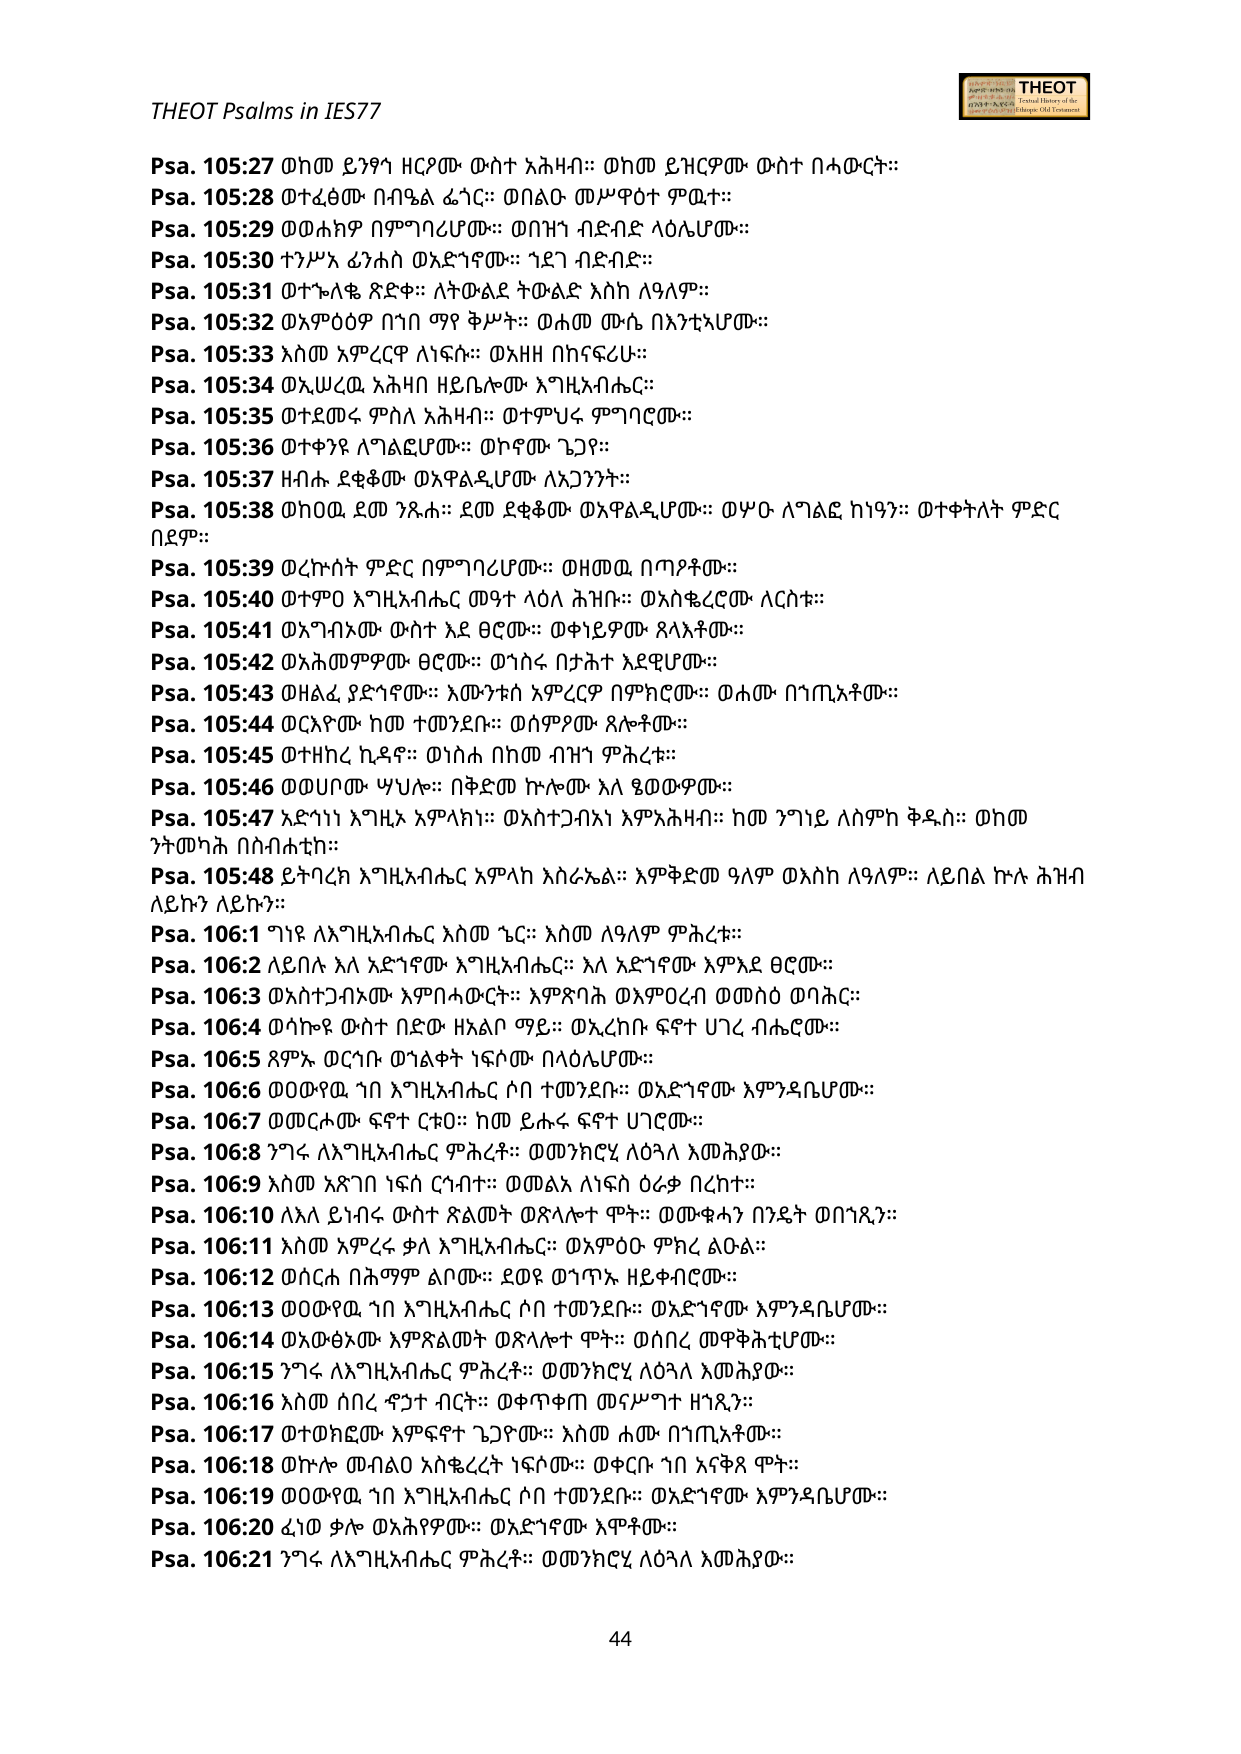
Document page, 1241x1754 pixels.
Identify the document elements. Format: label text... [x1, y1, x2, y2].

text Psa. 106:1 ግነዩ ለእግዚአብሔር እስመ ኄር። እስመ ለዓለም ምሕረቱ። [150, 917, 1090, 949]
text Psa. 106:13 ወዐውየዉ ኀበ እግዚአብሔር ሶበ ተመንደቡ። ወአድኀኖሙ እምንዳቤሆሙ። [150, 1292, 1090, 1324]
text Psa. 106:7 ወመርሖሙ ፍኖተ ርቱዐ። ከመ ይሑሩ ፍኖተ ሀገሮሙ። [150, 1105, 1090, 1136]
text Psa. 105:36 ወተቀንዩ ለግልፎሆሙ። ወኮኖሙ ጌጋየ። [150, 431, 1090, 462]
text Psa. 105:32 ወአምዕዕዎ በኀበ ማየ ቅሥት። ወሐመ ሙሴ በእንቲኣሆሙ። [150, 306, 1090, 337]
text Psa. 106:15 ንግሩ ለእግዚአብሔር ምሕረቶ። ወመንክሮሂ ለዕጓለ እመሕያው። [150, 1355, 1090, 1386]
text Psa. 106:16 እስመ ሰበረ ኆኃተ ብርት። ወቀጥቀጠ መናሥግተ ዘኀጺን። [150, 1386, 1090, 1417]
text Psa. 105:42 ወአሕመምዎሙ ፀሮሙ። ወኀስሩ በታሕተ እደዊሆሙ። [150, 645, 1090, 677]
text Psa. 106:5 ጸምኡ ወርኅቡ ወኀልቀት ነፍሶሙ በላዕሌሆሙ። [150, 1042, 1090, 1074]
text Psa. 105:37 ዘብሑ ደቂቆሙ ወአዋልዲሆሙ ለአጋንንት። [150, 462, 1090, 494]
text Psa. 105:30 ተንሥአ ፊንሐስ ወአድኀኖሙ። ኀደገ ብድብድ። [150, 244, 1090, 275]
text Psa. 106:11 እስመ አምረሩ ቃለ እግዚአብሔር። ወአምዕዑ ምክረ ልዑል። [150, 1230, 1090, 1261]
text Psa. 106:3 ወአስተጋብኦሙ እምበሓውርት። እምጽባሕ ወእምዐረብ ወመስዕ ወባሕር። [150, 980, 1090, 1011]
text Psa. 106:9 እስመ አጽገበ ነፍሰ ርኅብተ። ወመልአ ለነፍስ ዕራቃ በረከተ። [150, 1167, 1090, 1199]
text Psa. 106:12 ወሰርሐ በሕማም ልቦሙ። ደወዩ ወኀጥኡ ዘይቀብሮሙ። [150, 1261, 1090, 1292]
text Psa. 106:2 ለይበሉ እለ አድኀኖሙ እግዚአብሔር። እለ አድኀኖሙ እምእደ ፀሮሙ። [150, 949, 1090, 980]
text Psa. 105:48 ይትባረክ እግዚአብሔር አምላከ እስራኤል። እምቅድመ ዓለም ወእስከ ለዓለም። ለይበል ኵሉ ሕዝብ ለይኩን ለይኩን። [150, 859, 1090, 917]
text Psa. 106:21 ንግሩ ለእግዚአብሔር ምሕረቶ። ወመንክሮሂ ለዕጓለ እመሕያው። [150, 1542, 1090, 1574]
text Psa. 105:35 ወተደመሩ ምስለ አሕዛብ። ወተምህሩ ምግባሮሙ። [150, 400, 1090, 431]
text Psa. 105:38 ወከዐዉ ደመ ንጹሐ። ደመ ደቂቆሙ ወአዋልዲሆሙ። ወሦዑ ለግልፎ ከነዓን። ወተቀትለት ምድር በደም። [150, 494, 1090, 552]
text Psa. 105:47 አድኅነነ እግዚኦ አምላክነ። ወአስተጋብአነ እምአሕዛብ። ከመ ንግነይ ለስምከ ቅዱስ። ወከመ ንትመካሕ በስብሐቲከ። [150, 802, 1090, 859]
text Psa. 106:20 ፈነወ ቃሎ ወአሕየዎሙ። ወአድኀኖሙ እሞቶሙ። [150, 1511, 1090, 1542]
text Psa. 106:17 ወተወክፎሙ እምፍኖተ ጌጋዮሙ። እስመ ሐሙ በኀጢአቶሙ። [150, 1417, 1090, 1449]
picture [958, 73, 1091, 120]
text Psa. 105:41 ወአግብኦሙ ውስተ እደ ፀሮሙ። ወቀነይዎሙ ጸላእቶሙ። [150, 614, 1090, 645]
text Psa. 105:44 ወርእዮሙ ከመ ተመንደቡ። ወሰምዖሙ ጸሎቶሙ። [150, 708, 1090, 739]
text Psa. 105:28 ወተፈፅሙ በብዔል ፌጎር። ወበልዑ መሥዋዕተ ምዉተ። [150, 181, 1090, 212]
text Psa. 106:8 ንግሩ ለእግዚአብሔር ምሕረቶ። ወመንክሮሂ ለዕጓለ እመሕያው። [150, 1136, 1090, 1167]
text Psa. 106:4 ወሳኰዩ ውስተ በድው ዘአልቦ ማይ። ወኢረከቡ ፍኖተ ሀገረ ብሔሮሙ። [150, 1011, 1090, 1042]
text Psa. 105:43 ወዘልፈ ያድኅኖሙ። እሙንቱሰ አምረርዎ በምክሮሙ። ወሐሙ በኀጢአቶሙ። [150, 677, 1090, 708]
text Psa. 106:18 ወኵሎ መብልዐ አስቈረረት ነፍሶሙ። ወቀርቡ ኀበ አናቅጸ ሞት። [150, 1449, 1090, 1480]
text Psa. 106:14 ወአውፅኦሙ እምጽልመት ወጽላሎተ ሞት። ወሰበረ መዋቅሕቲሆሙ። [150, 1324, 1090, 1355]
text Psa. 105:29 ወወሐክዎ በምግባሪሆሙ። ወበዝኀ ብድብድ ላዕሌሆሙ። [150, 212, 1090, 244]
text Psa. 106:19 ወዐውየዉ ኀበ እግዚአብሔር ሶበ ተመንደቡ። ወአድኀኖሙ እምንዳቤሆሙ። [150, 1480, 1090, 1511]
text Psa. 105:33 እስመ አምረርዋ ለነፍሱ። ወአዘዘ በከናፍሪሁ። [150, 337, 1090, 369]
text Psa. 105:46 ወወሀቦሙ ሣህሎ። በቅድመ ኵሎሙ እለ ፄወውዎሙ። [150, 770, 1090, 802]
text Psa. 105:27 ወከመ ይንፃኅ ዘርዖሙ ውስተ አሕዛብ። ወከመ ይዝርዎሙ ውስተ በሓውርት። [150, 150, 1090, 181]
text Psa. 106:10 ለእለ ይነብሩ ውስተ ጽልመት ወጽላሎተ ሞት። ወሙቁሓን በንዴት ወበኀጺን። [150, 1199, 1090, 1230]
text Psa. 105:39 ወረኵሰት ምድር በምግባሪሆሙ። ወዘመዉ በጣዖቶሙ። [150, 552, 1090, 583]
text Psa. 105:31 ወተኈለቈ ጽድቀ። ለትውልደ ትውልድ እስከ ለዓለም። [150, 275, 1090, 306]
text Psa. 105:40 ወተምዐ እግዚአብሔር መዓተ ላዕለ ሕዝቡ። ወአስቈረሮሙ ለርስቱ። [150, 583, 1090, 614]
text Psa. 106:6 ወዐውየዉ ኀበ እግዚአብሔር ሶበ ተመንደቡ። ወአድኀኖሙ እምንዳቤሆሙ። [150, 1074, 1090, 1105]
text Psa. 105:45 ወተዘከረ ኪዳኖ። ወነስሐ በከመ ብዝኀ ምሕረቱ። [150, 739, 1090, 770]
text Psa. 105:34 ወኢሠረዉ አሕዛበ ዘይቤሎሙ እግዚአብሔር። [150, 369, 1090, 400]
